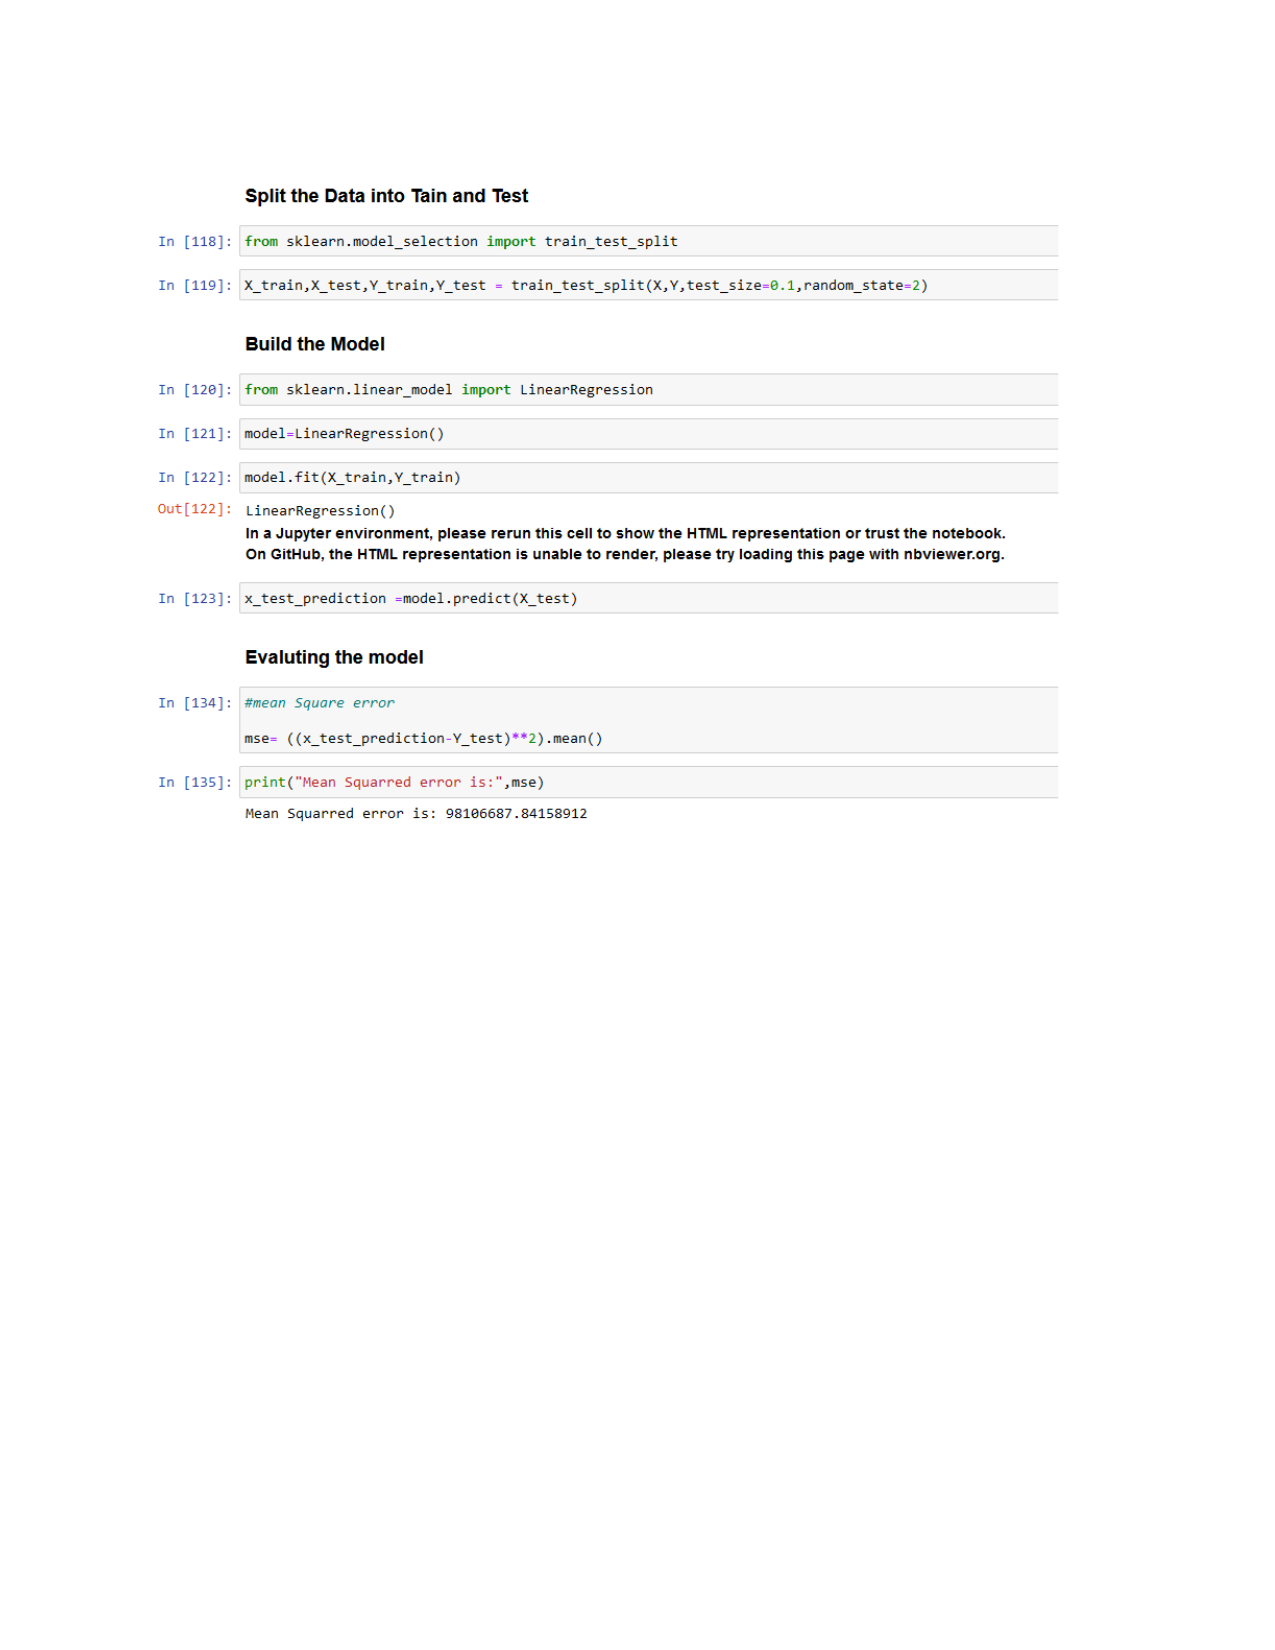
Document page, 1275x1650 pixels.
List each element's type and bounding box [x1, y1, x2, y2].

picture [135, 150, 1059, 839]
